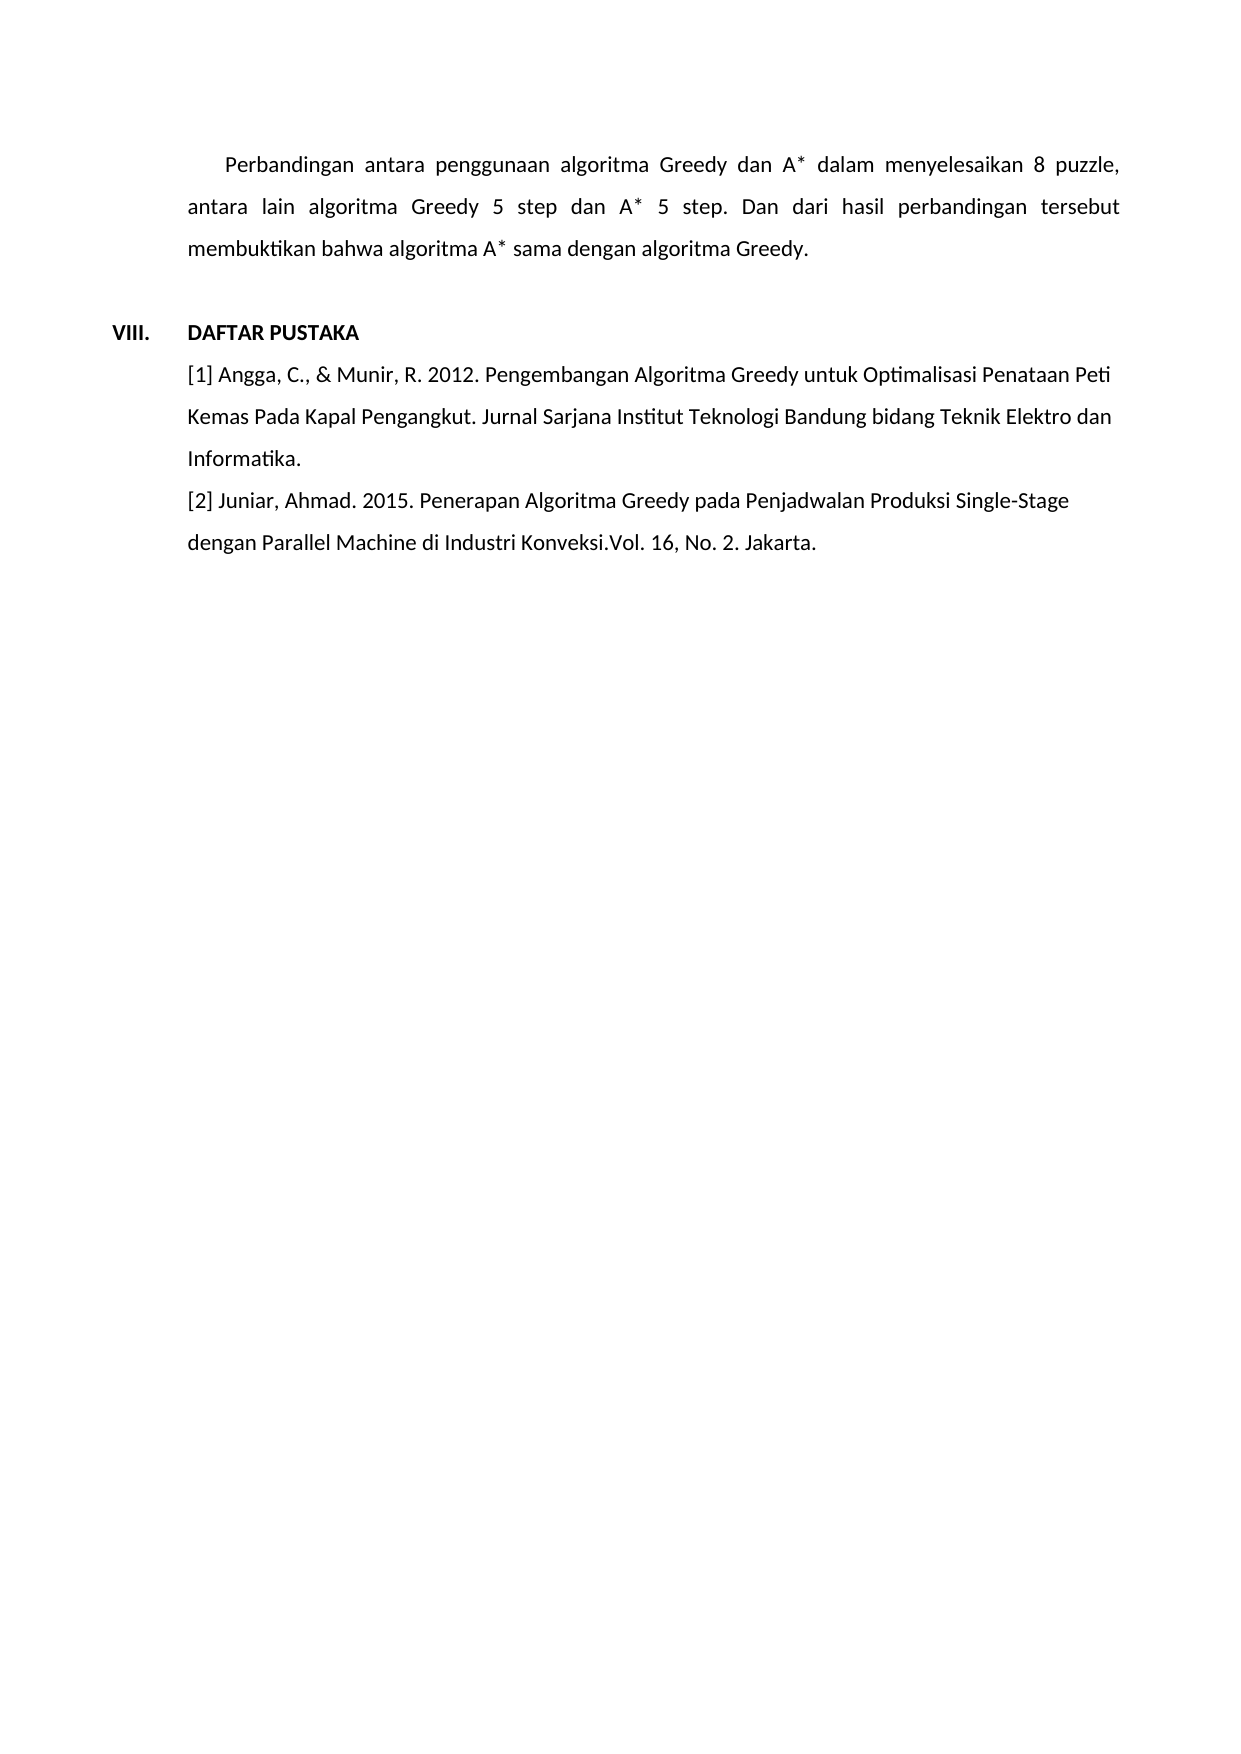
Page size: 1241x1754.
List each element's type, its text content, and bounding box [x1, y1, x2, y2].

text [1] Angga, C., & Munir, R. 2012. Pengembangan Algoritma Greedy untuk Optimalisasi Penataan Peti Kemas Pada Kapal Pengangkut. Jurnal Sarjana Institut Teknologi Bandung bidang Teknik Elektro dan Informatika. [187, 360, 1122, 472]
text [2] Juniar, Ahmad. 2015. Penerapan Algoritma Greedy pada Penjadwalan Produksi Single-Stage dengan Parallel Machine di Industri Konveksi.Vol. 16, No. 2. Jakarta. [187, 486, 1122, 556]
list DAFTAR PUSTAKA [150, 318, 1122, 346]
text Perbandingan antara penggunaan algoritma Greedy dan A* dalam menyelesaikan 8 puzzle, antara lain algoritma Greedy 5 step dan A* 5 step. Dan dari hasil perbandingan tersebut membuktikan bahwa algoritma A* sama dengan algoritma Greedy. [187, 150, 1122, 262]
